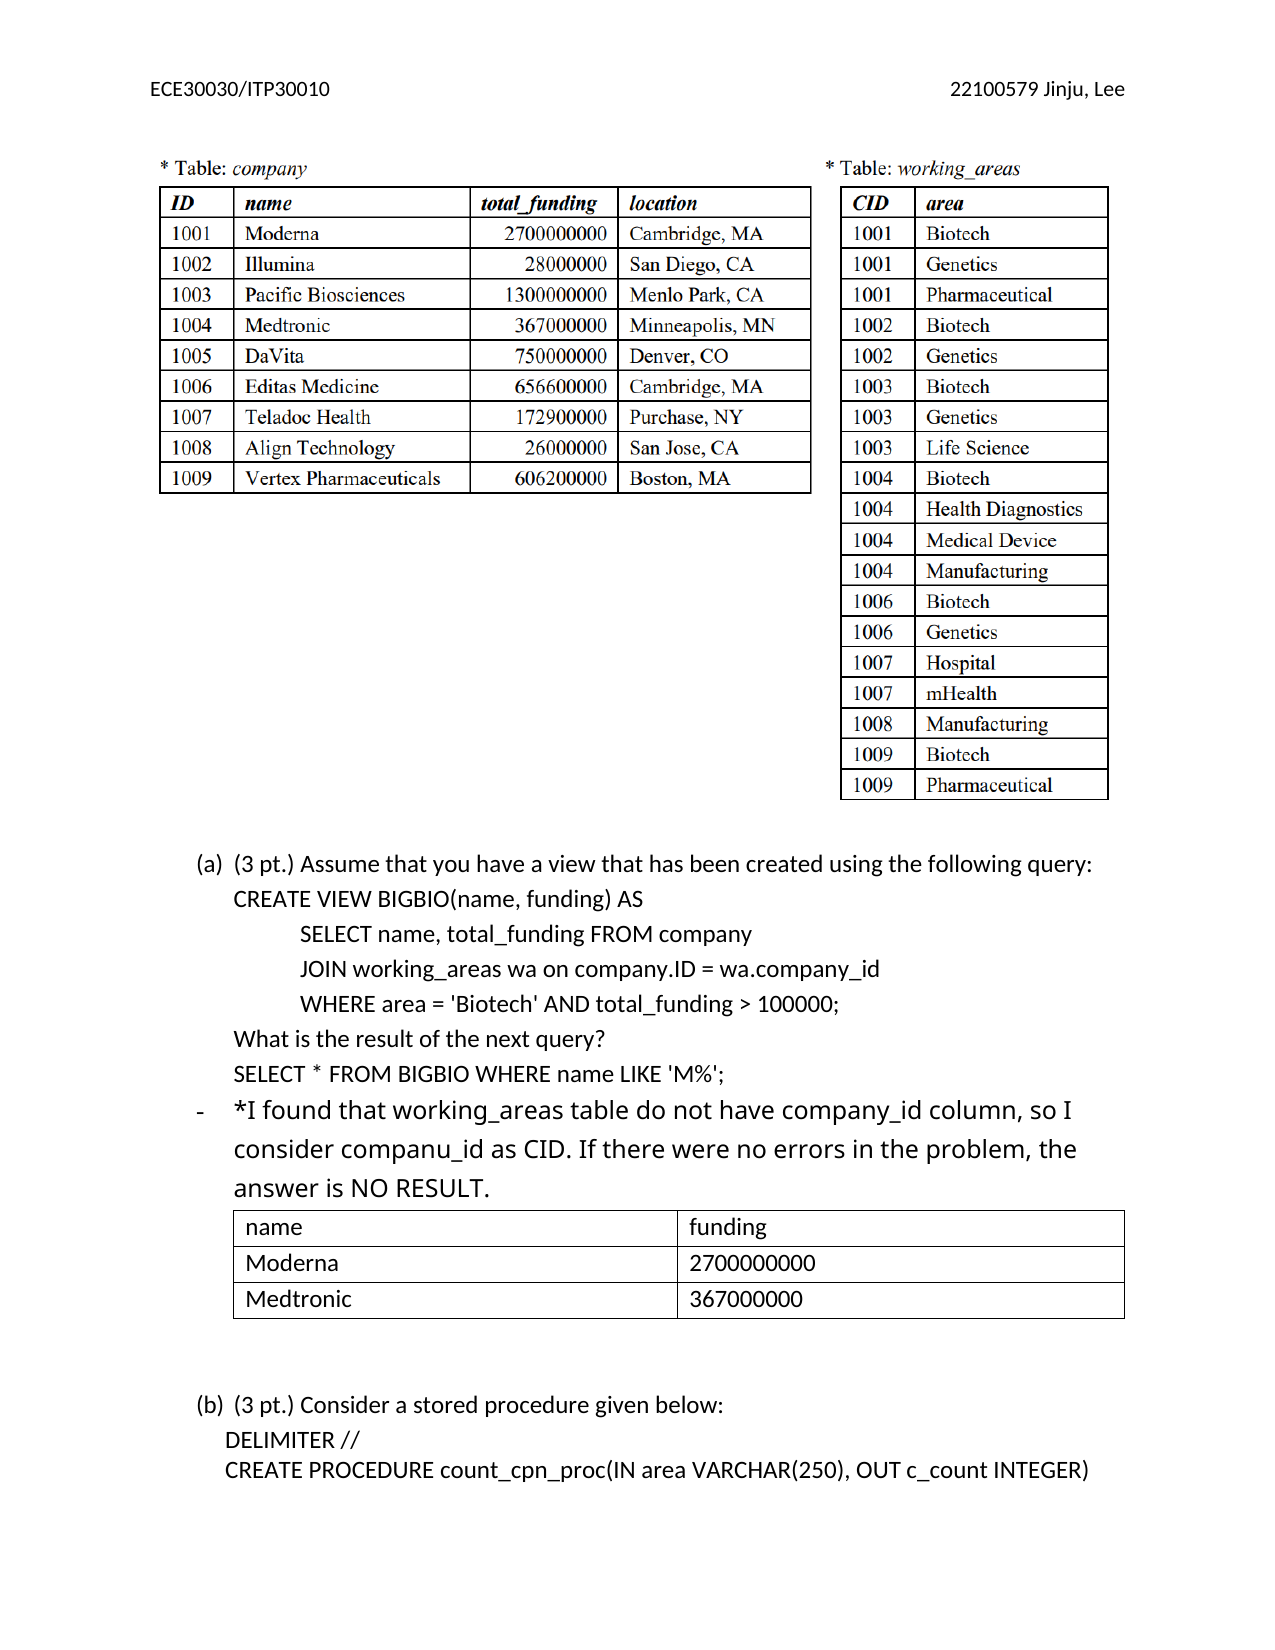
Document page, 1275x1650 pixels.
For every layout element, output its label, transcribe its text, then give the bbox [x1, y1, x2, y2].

table_cell Moderna [234, 1247, 677, 1282]
table_header funding [678, 1211, 1124, 1246]
list CREATE VIEW BIGBIO(name, funding) AS [233, 883, 1125, 913]
list (3 pt.) Consider a stored procedure given below: [196, 1389, 1125, 1419]
table_header name [234, 1211, 677, 1246]
list What is the result of the next query? [233, 1023, 1125, 1053]
list SELECT * FROM BIGBIO WHERE name LIKE 'M%'; [233, 1058, 1125, 1088]
table_cell Medtronic [234, 1283, 677, 1318]
list *I found that working_areas table do not have company_id column, so I consider companu_id as CID. If there were no errors in the problem, the answer is NO RESULT. [196, 1093, 1125, 1205]
picture [150, 150, 1125, 811]
table_cell 367000000 [678, 1283, 1124, 1318]
list SELECT name, total_funding FROM company [233, 918, 1125, 948]
list CREATE PROCEDURE count_cpn_proc(IN area VARCHAR(250), OUT c_count INTEGER) [225, 1454, 1125, 1485]
table_cell 2700000000 [678, 1247, 1124, 1282]
list JOIN working_areas wa on company.ID = wa.company_id [233, 953, 1125, 983]
list DELIMITER // [225, 1424, 1125, 1454]
list (3 pt.) Assume that you have a view that has been created using the following query: [196, 848, 1125, 878]
list WHERE area = 'Biotech' AND total_funding > 100000; [233, 988, 1125, 1018]
